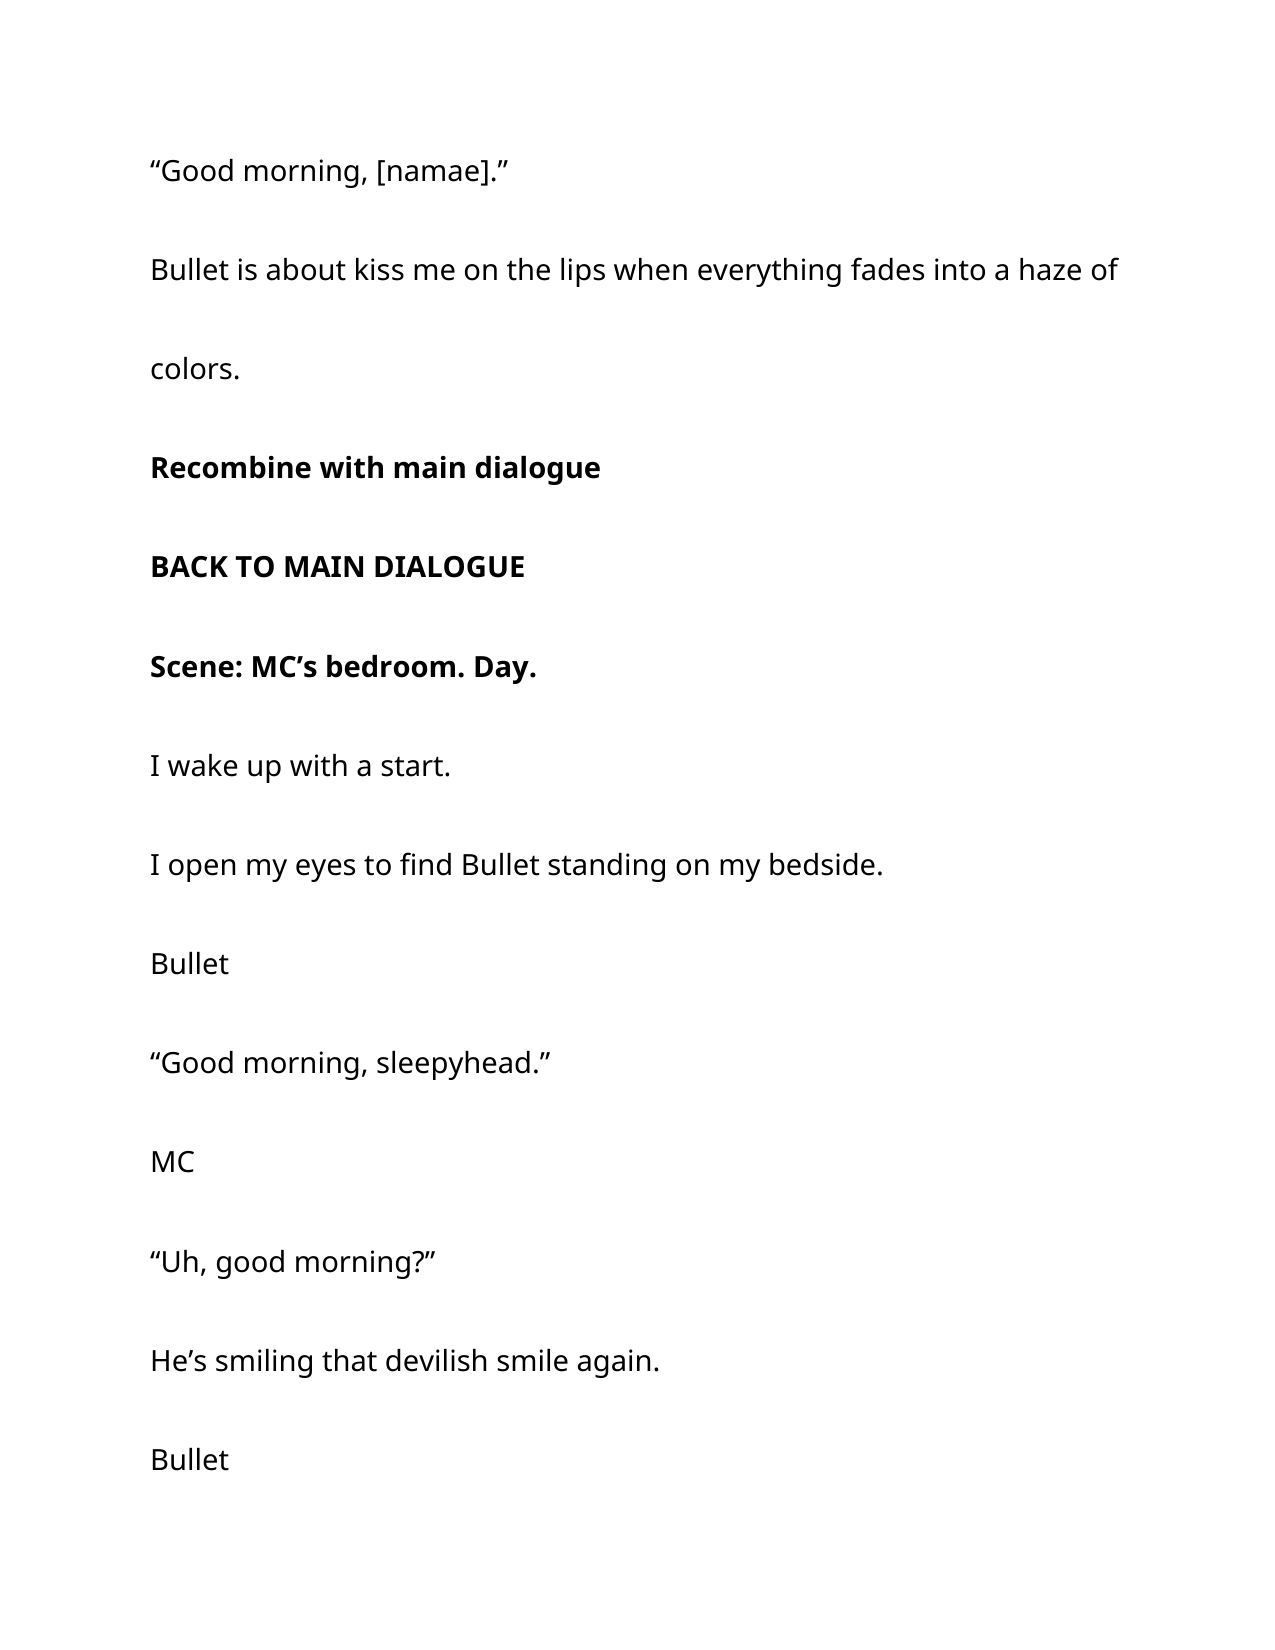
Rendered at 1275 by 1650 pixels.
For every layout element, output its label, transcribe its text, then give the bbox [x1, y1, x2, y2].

text Recombine with main dialogue [150, 447, 1125, 487]
text MC [150, 1142, 1125, 1181]
text He’s smiling that devilish smile again. [150, 1340, 1125, 1380]
text BACK TO MAIN DIALOGUE [150, 547, 1125, 586]
text “Uh, good morning?” [150, 1241, 1125, 1281]
text I open my eyes to find Bullet standing on my bedside. [150, 844, 1125, 884]
text “Good morning, [namae].” [150, 150, 1125, 190]
text Bullet is about kiss me on the lips when everything fades into a haze of colors. [150, 249, 1125, 388]
text Bullet [150, 943, 1125, 983]
text Scene: MC’s bedroom. Day. [150, 646, 1125, 686]
text I wake up with a start. [150, 745, 1125, 785]
text Bullet [150, 1439, 1125, 1479]
text “Good morning, sleepyhead.” [150, 1042, 1125, 1082]
